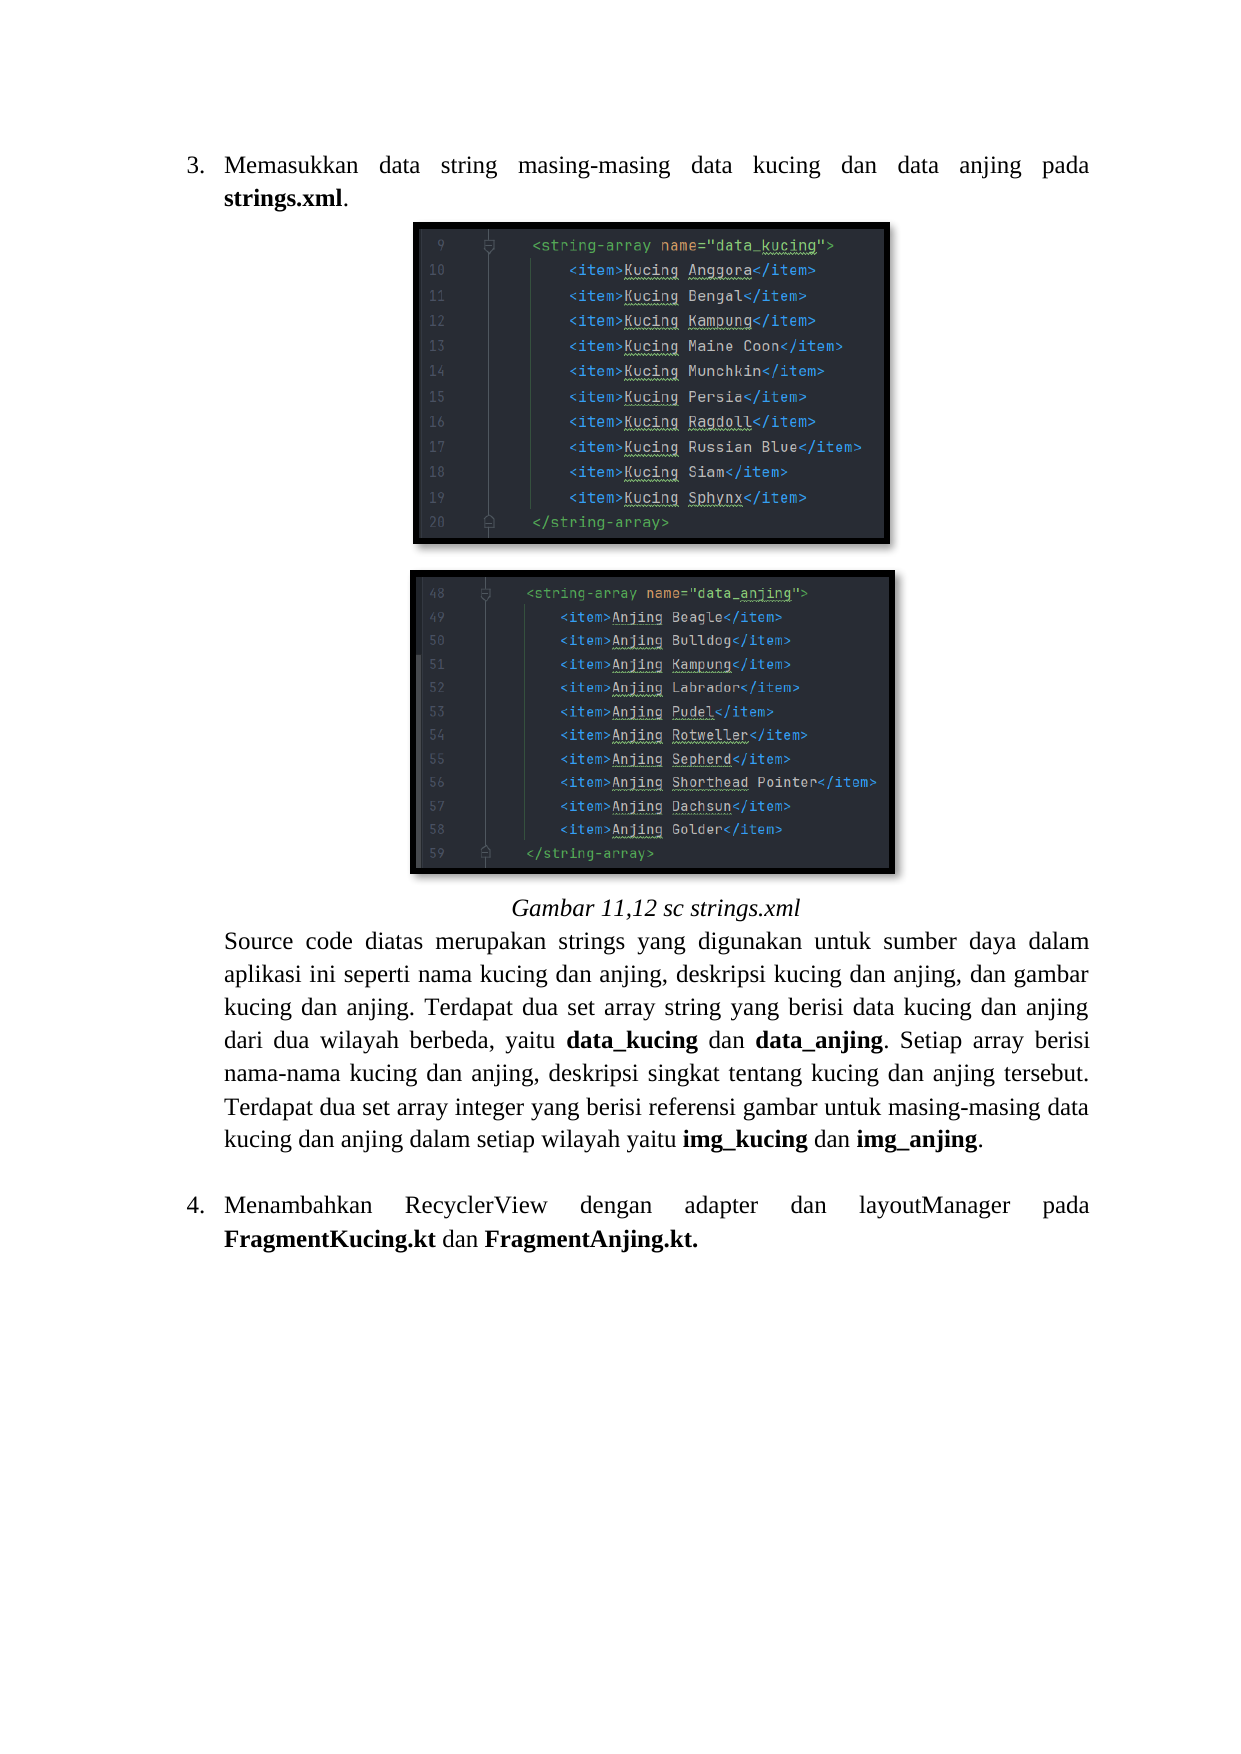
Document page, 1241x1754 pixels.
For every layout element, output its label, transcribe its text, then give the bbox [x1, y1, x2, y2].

picture [419, 229, 884, 538]
list Gambar 11,12 sc strings.xml [224, 893, 1090, 922]
list Memasukkan data string masing-masing data kucing dan data anjing pada strings.xml. [186, 150, 1090, 212]
list Source code diatas merupakan strings yang digunakan untuk sumber daya dalam aplikasi ini seperti nama kucing dan anjing, deskripsi kucing dan anjing, dan gambar kucing dan anjing. Terdapat dua set array string yang berisi data kucing dan anjing dari dua wilayah berbeda, yaitu data_kucing dan data_anjing. Setiap array berisi nama-nama kucing dan anjing, deskripsi singkat tentang kucing dan anjing tersebut. Terdapat dua set array integer yang berisi referensi gambar untuk masing-masing data kucing dan anjing dalam setiap wilayah yaitu img_kucing dan img_anjing. [224, 926, 1090, 1153]
picture [416, 577, 889, 868]
list Menambahkan RecyclerView dengan adapter dan layoutManager pada FragmentKucing.kt dan FragmentAnjing.kt. [186, 1191, 1090, 1252]
